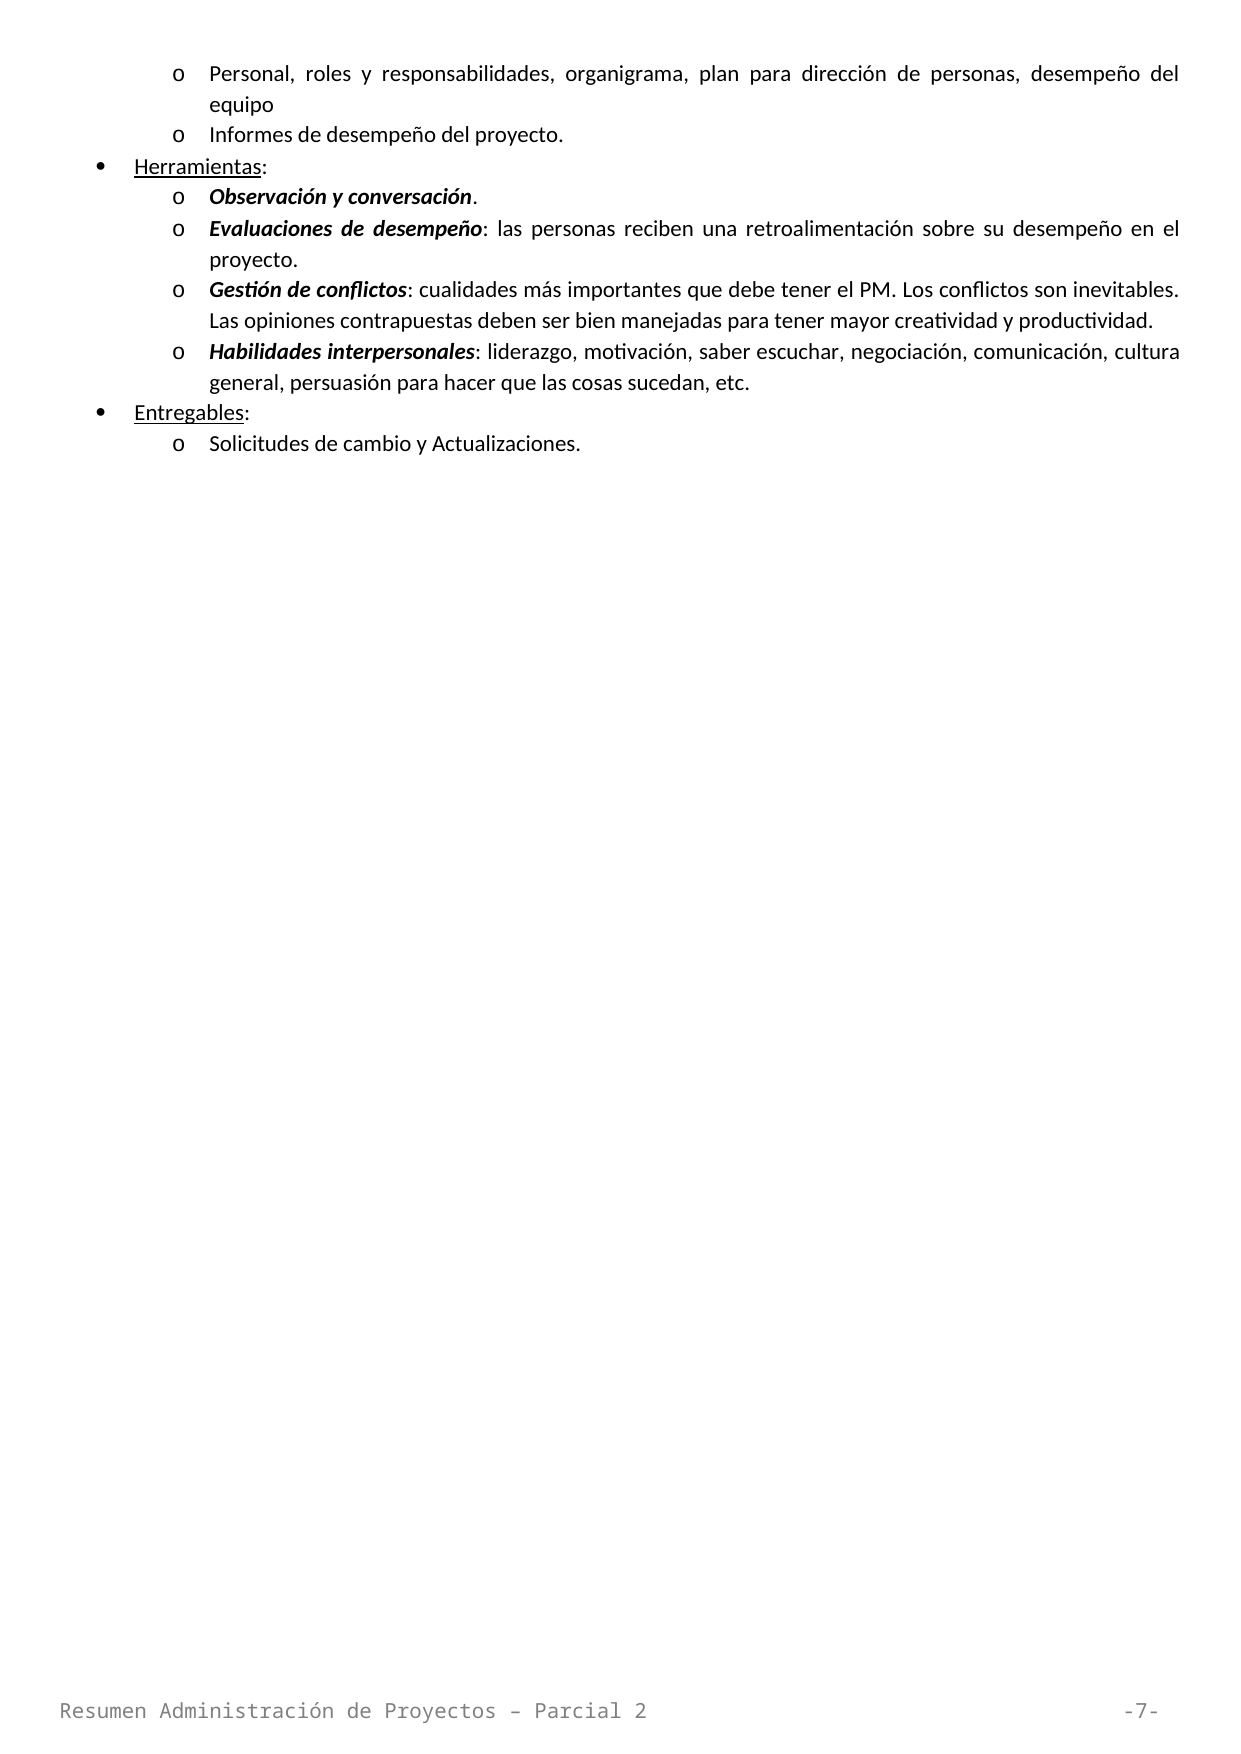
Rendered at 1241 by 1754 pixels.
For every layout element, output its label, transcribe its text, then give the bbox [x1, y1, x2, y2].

list Personal, roles y responsabilidades, organigrama, plan para dirección de personas, desempeño del equipo [172, 59, 1181, 118]
list Entregables: [97, 398, 1181, 426]
list Evaluaciones de desempeño: las personas reciben una retroalimentación sobre su desempeño en el proyecto. [172, 214, 1181, 273]
list Gestión de conflictos: cualidades más importantes que debe tener el PM. Los conflictos son inevitables. Las opiniones contrapuestas deben ser bien manejadas para tener mayor creatividad y productividad. [172, 275, 1181, 335]
list Herramientas: [97, 152, 1181, 180]
list Habilidades interpersonales: liderazgo, motivación, saber escuchar, negociación, comunicación, cultura general, persuasión para hacer que las cosas sucedan, etc. [172, 337, 1181, 396]
list Observación y conversación. [172, 182, 1181, 211]
list Solicitudes de cambio y Actualizaciones. [172, 429, 1181, 458]
list Informes de desempeño del proyecto. [172, 121, 1181, 150]
